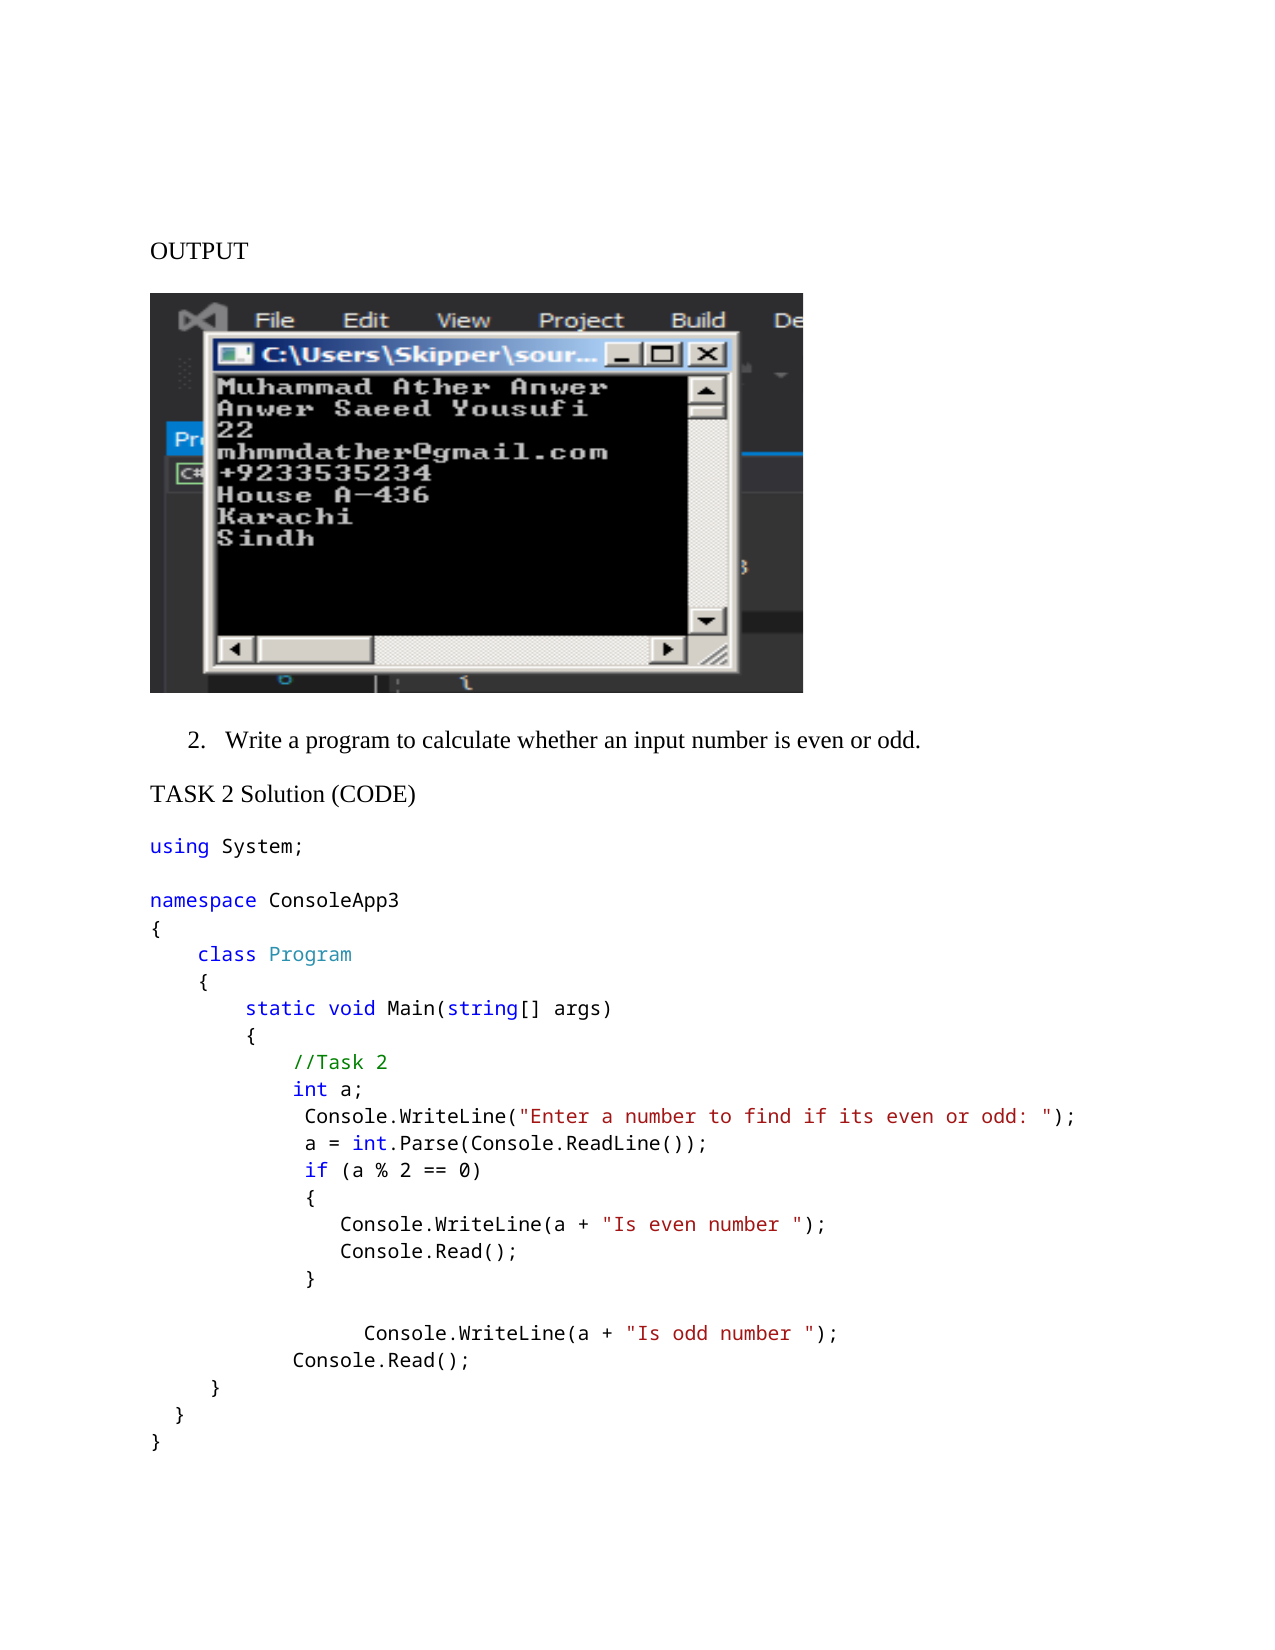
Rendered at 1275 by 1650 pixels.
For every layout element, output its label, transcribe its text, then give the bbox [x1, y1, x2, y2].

text a = int.Parse(Console.ReadLine()); [150, 1129, 1125, 1157]
text Console.Read(); [150, 1237, 1125, 1264]
picture [150, 293, 804, 693]
text int a; [150, 1076, 1125, 1103]
text } [150, 1427, 1125, 1454]
text static void Main(string[] args) [150, 995, 1125, 1022]
text namespace ConsoleApp3 [150, 887, 1125, 914]
text { [150, 1022, 1125, 1049]
text { [150, 1183, 1125, 1211]
text TASK 2 Solution (CODE) [150, 779, 1125, 808]
text Console.WriteLine("Enter a number to find if its even or odd: "); [150, 1103, 1125, 1129]
text Console.WriteLine(a + "Is odd number "); [150, 1319, 1125, 1346]
text if (a % 2 == 0) [150, 1157, 1125, 1183]
text using System; [150, 833, 1125, 860]
text //Task 2 [150, 1049, 1125, 1076]
text { [150, 968, 1125, 995]
list Write a program to calculate whether an input number is even or odd. [187, 725, 1125, 754]
text } [150, 1400, 1125, 1427]
text } [150, 1264, 1125, 1291]
text Console.WriteLine(a + "Is even number "); [150, 1211, 1125, 1237]
text Console.Read(); [150, 1346, 1125, 1373]
text } [150, 1373, 1125, 1400]
text class Program [150, 941, 1125, 968]
text { [150, 914, 1125, 941]
text OUTPUT [150, 236, 1125, 265]
